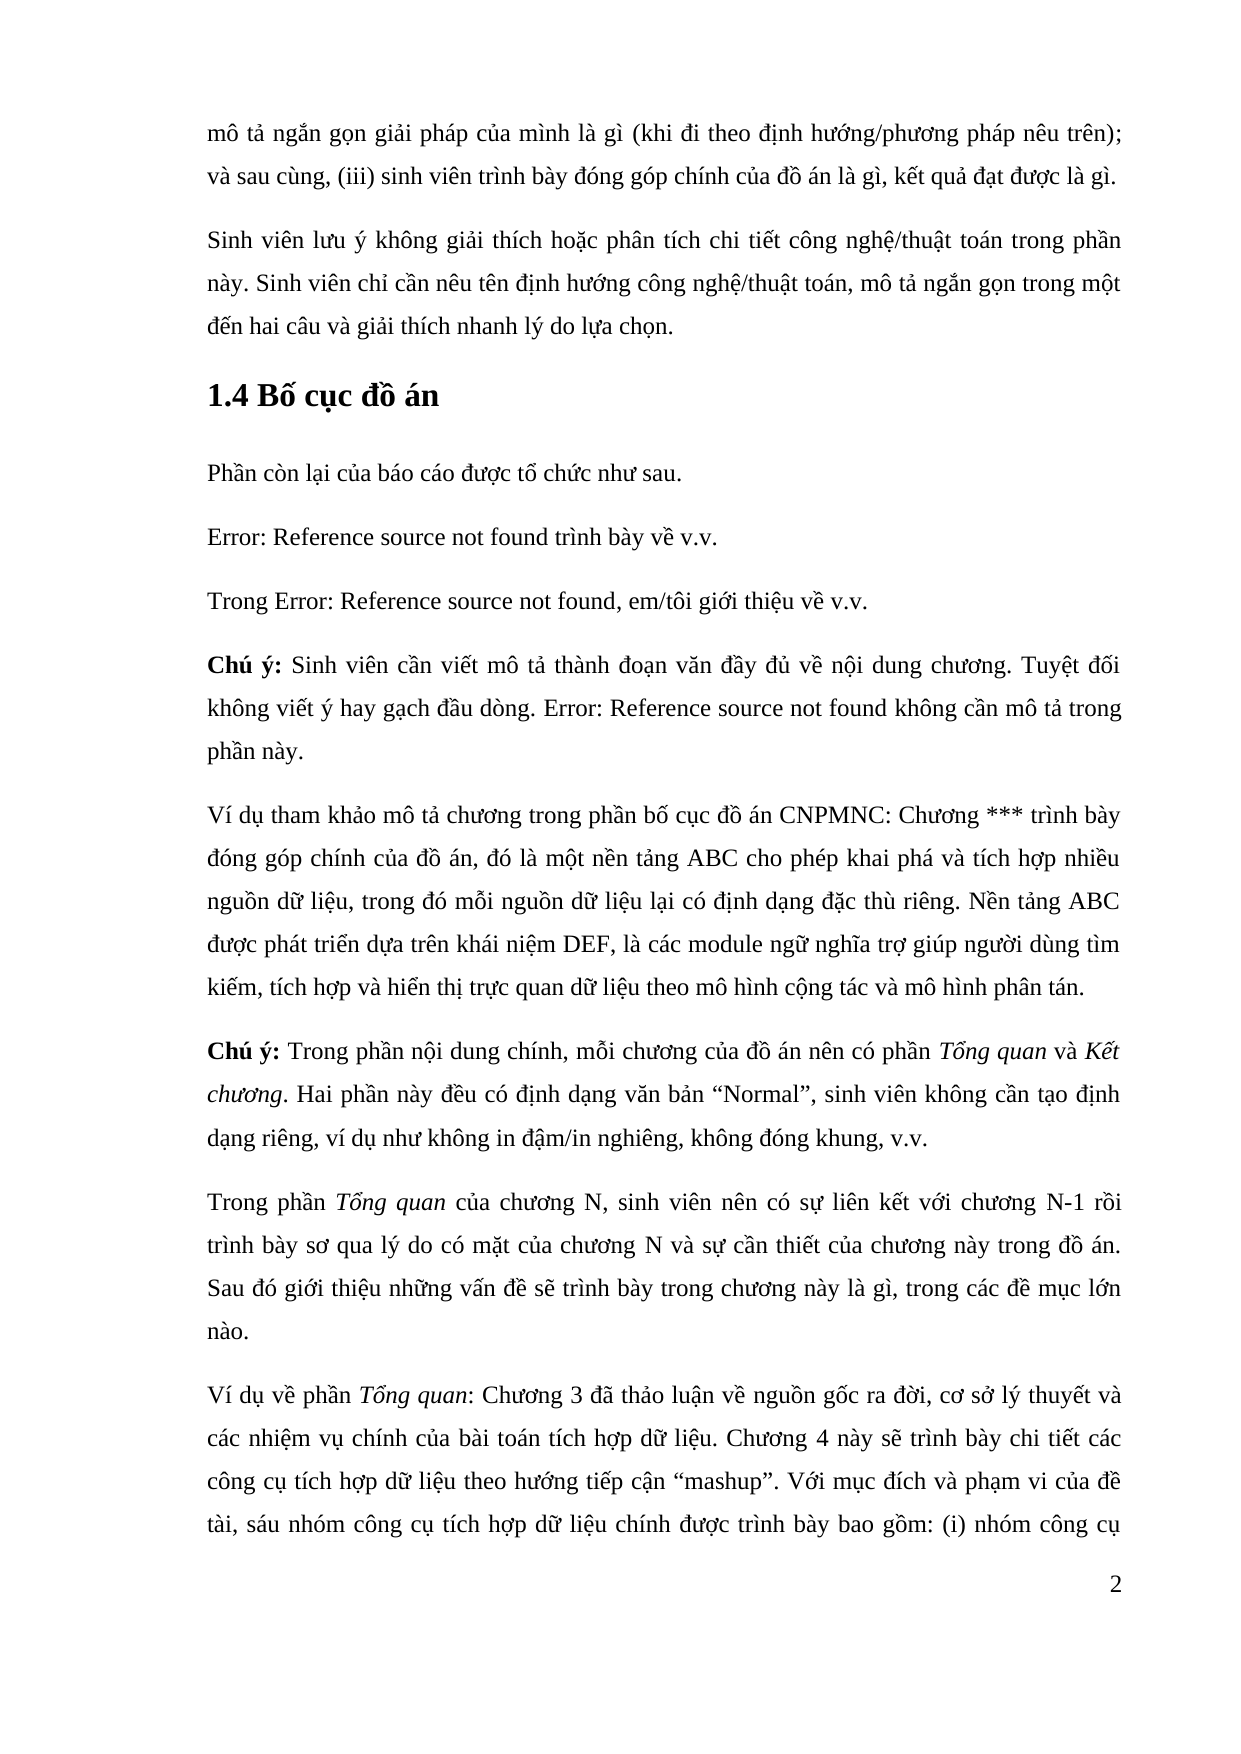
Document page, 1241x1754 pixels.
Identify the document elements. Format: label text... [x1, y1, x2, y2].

subtitle Bố cục đồ án [207, 375, 1122, 414]
text Phần còn lại của báo cáo được tổ chức như sau. [207, 458, 1122, 487]
text Chương 2 trình bày về v.v. [207, 522, 1122, 551]
text Chú ý: Trong phần nội dung chính, mỗi chương của đồ án nên có phần Tổng quan và Kết chương. Hai phần này đều có định dạng văn bản “Normal”, sinh viên không cần tạo định dạng riêng, ví dụ như không in đậm/in nghiêng, không đóng khung, v.v. [207, 1036, 1122, 1151]
text Ví dụ tham khảo mô tả chương trong phần bố cục đồ án CNPMNC: Chương *** trình bày đóng góp chính của đồ án, đó là một nền tảng ABC cho phép khai phá và tích hợp nhiều nguồn dữ liệu, trong đó mỗi nguồn dữ liệu lại có định dạng đặc thù riêng. Nền tảng ABC được phát triển dựa trên khái niệm DEF, là các module ngữ nghĩa trợ giúp người dùng tìm kiếm, tích hợp và hiển thị trực quan dữ liệu theo mô hình cộng tác và mô hình phân tán. [207, 800, 1122, 1001]
text Sinh viên lưu ý không giải thích hoặc phân tích chi tiết công nghệ/thuật toán trong phần này. Sinh viên chỉ cần nêu tên định hướng công nghệ/thuật toán, mô tả ngắn gọn trong một đến hai câu và giải thích nhanh lý do lựa chọn. [207, 225, 1122, 340]
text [207, 118, 1122, 190]
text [207, 1380, 1122, 1538]
text Trong Chương 3, em/tôi giới thiệu về v.v. [207, 586, 1122, 614]
text Trong phần Tổng quan của chương N, sinh viên nên có sự liên kết với chương N-1 rồi trình bày sơ qua lý do có mặt của chương N và sự cần thiết của chương này trong đồ án. Sau đó giới thiệu những vấn đề sẽ trình bày trong chương này là gì, trong các đề mục lớn nào. [207, 1187, 1122, 1345]
text Chú ý: Sinh viên cần viết mô tả thành đoạn văn đầy đủ về nội dung chương. Tuyệt đối không viết ý hay gạch đầu dòng. Chương 1 không cần mô tả trong phần này. [207, 650, 1122, 765]
